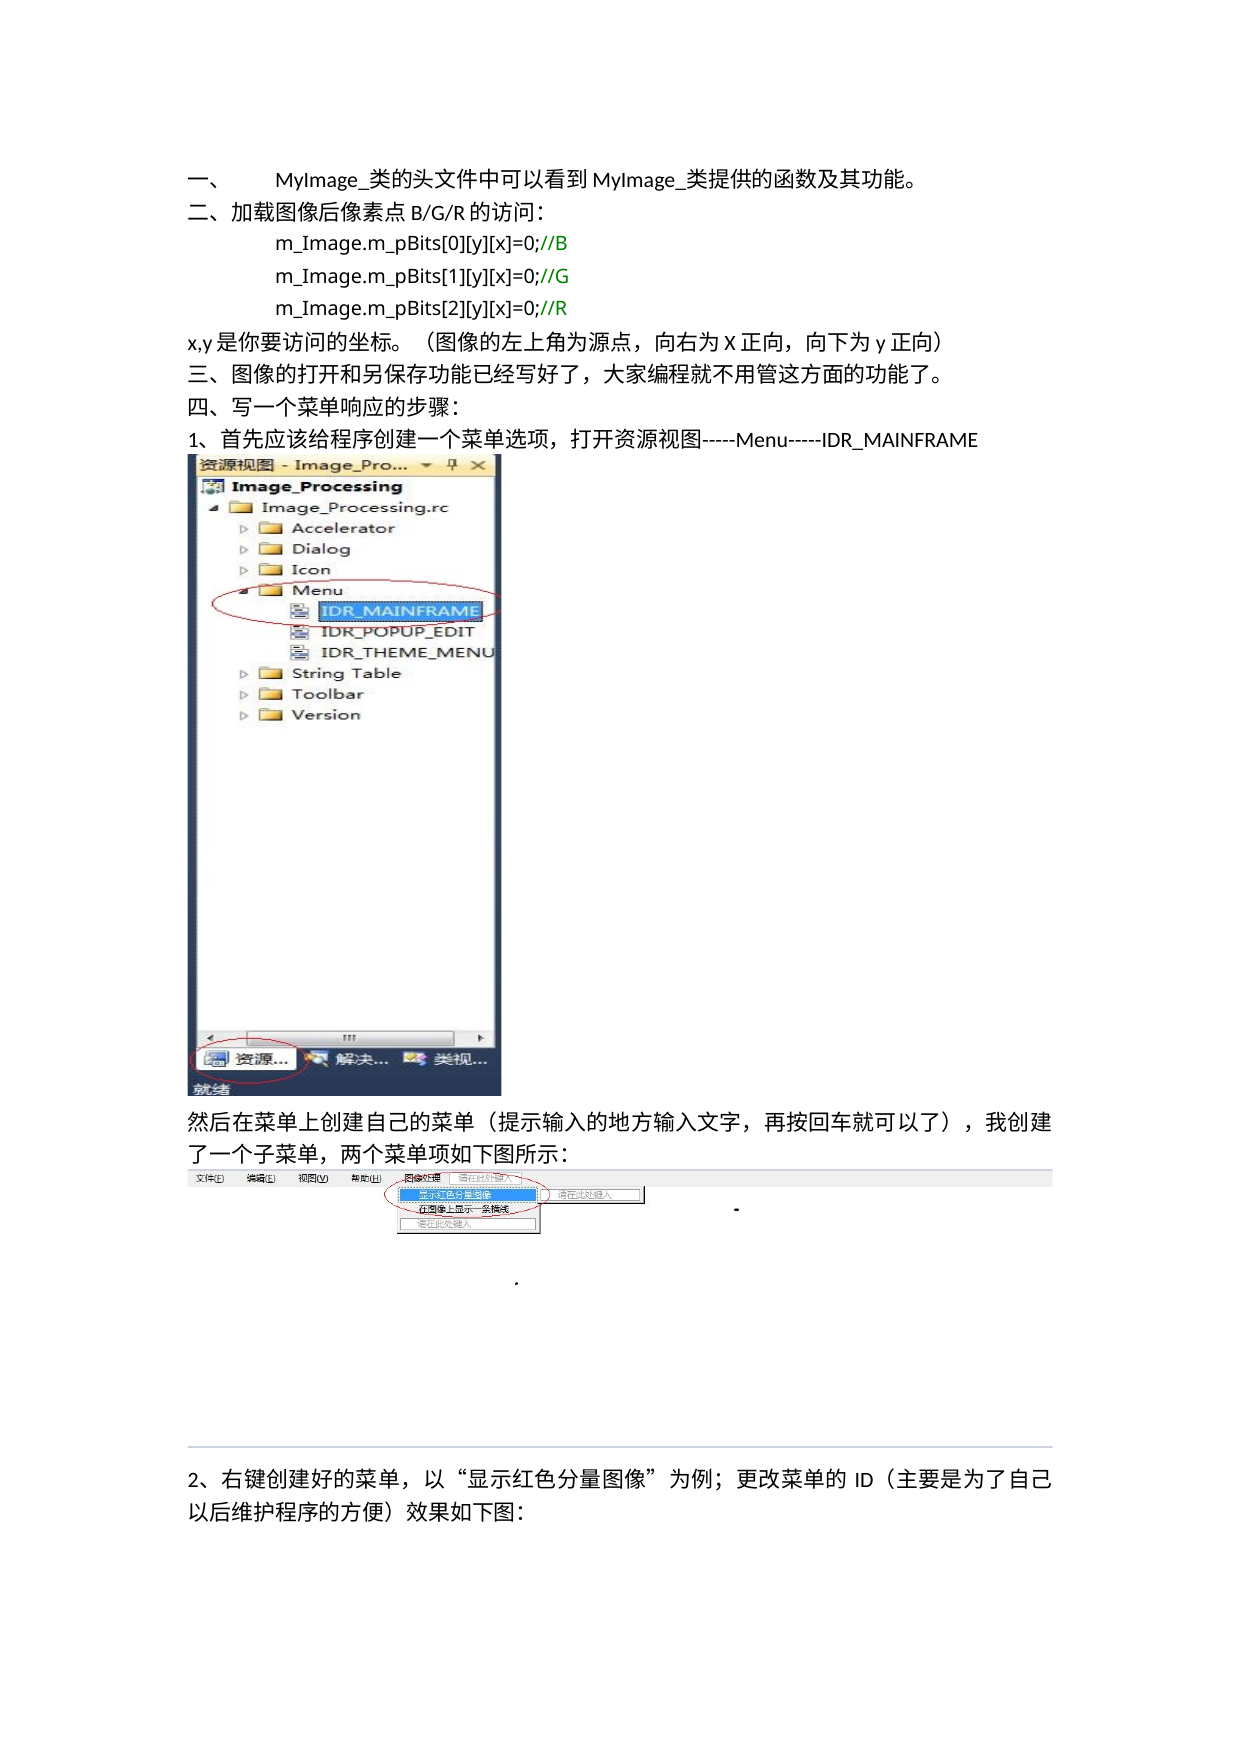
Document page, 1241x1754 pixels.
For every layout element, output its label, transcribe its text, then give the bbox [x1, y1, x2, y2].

picture [187, 454, 502, 1096]
text m_Image.m_pBits[1][y][x]=0;//G [187, 259, 1053, 292]
text m_Image.m_pBits[2][y][x]=0;//R [187, 292, 1053, 324]
text m_Image.m_pBits[0][y][x]=0;//B [231, 227, 1053, 259]
picture [187, 1169, 1053, 1448]
text 四、写一个菜单响应的步骤： [187, 389, 1053, 422]
list MyImage_类的头文件中可以看到MyImage_类提供的函数及其功能。 [187, 162, 1053, 194]
text 2、右键创建好的菜单，以“显示红色分量图像”为例；更改菜单的ID（主要是为了自己以后维护程序的方便）效果如下图： [187, 1462, 1053, 1527]
text 二、加载图像后像素点B/G/R的访问： [187, 194, 1053, 227]
text 三、图像的打开和另保存功能已经写好了，大家编程就不用管这方面的功能了。 [187, 357, 1053, 389]
text 然后在菜单上创建自己的菜单（提示输入的地方输入文字，再按回车就可以了），我创建了一个子菜单，两个菜单项如下图所示： [187, 1104, 1053, 1169]
text 1、首先应该给程序创建一个菜单选项，打开资源视图-----Menu-----IDR_MAINFRAME [187, 422, 1053, 454]
text x,y是你要访问的坐标。（图像的左上角为源点，向右为X正向，向下为y正向） [187, 324, 1053, 357]
